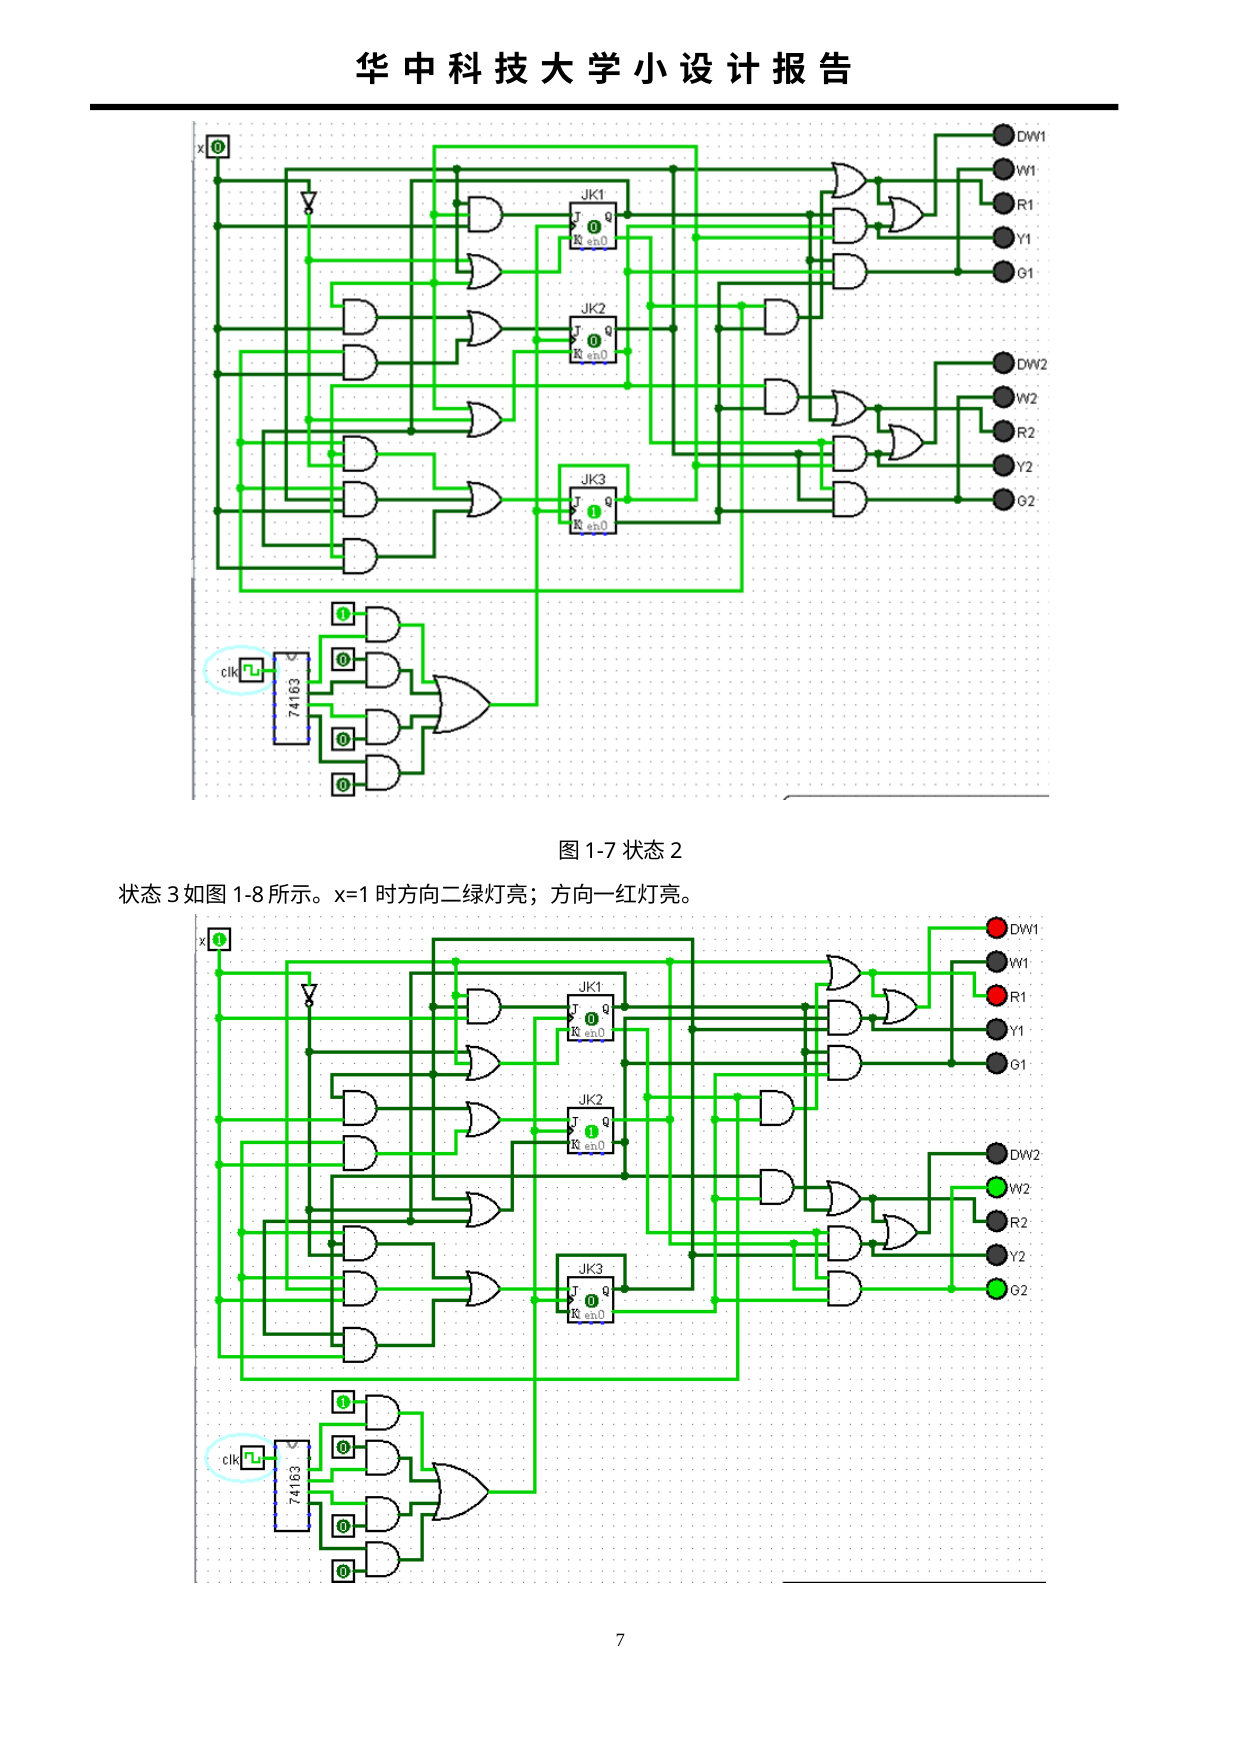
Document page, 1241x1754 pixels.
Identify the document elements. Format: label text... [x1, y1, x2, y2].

text 状态3如图1-8所示。x=1时方向二绿灯亮；方向一红灯亮。 [75, 871, 1165, 915]
text 图1-7 状态2 [75, 827, 1165, 871]
picture [191, 121, 1050, 800]
picture [194, 914, 1046, 1583]
